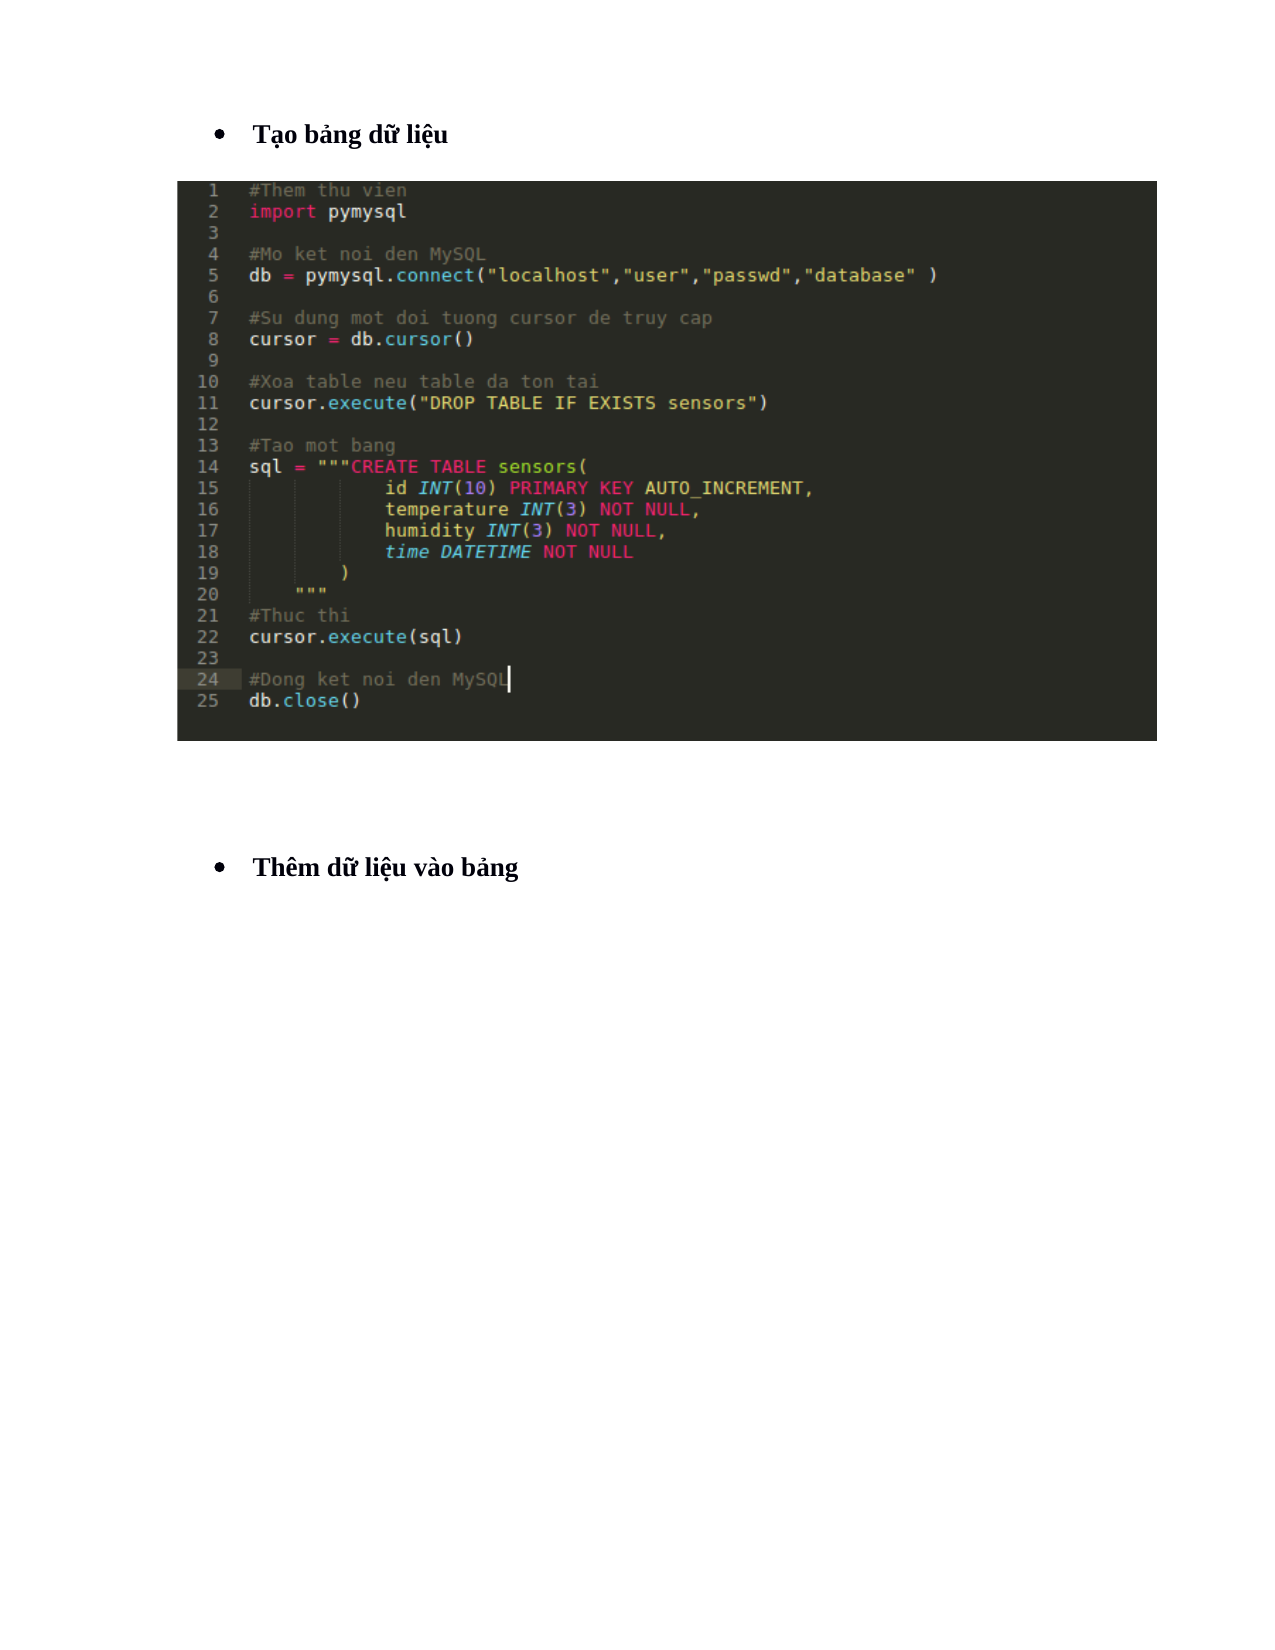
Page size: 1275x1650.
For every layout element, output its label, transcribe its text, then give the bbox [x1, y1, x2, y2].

list Tạo bảng dữ liệu [215, 118, 1157, 149]
list Thêm dữ liệu vào bảng [215, 851, 1157, 882]
picture [177, 181, 1157, 741]
